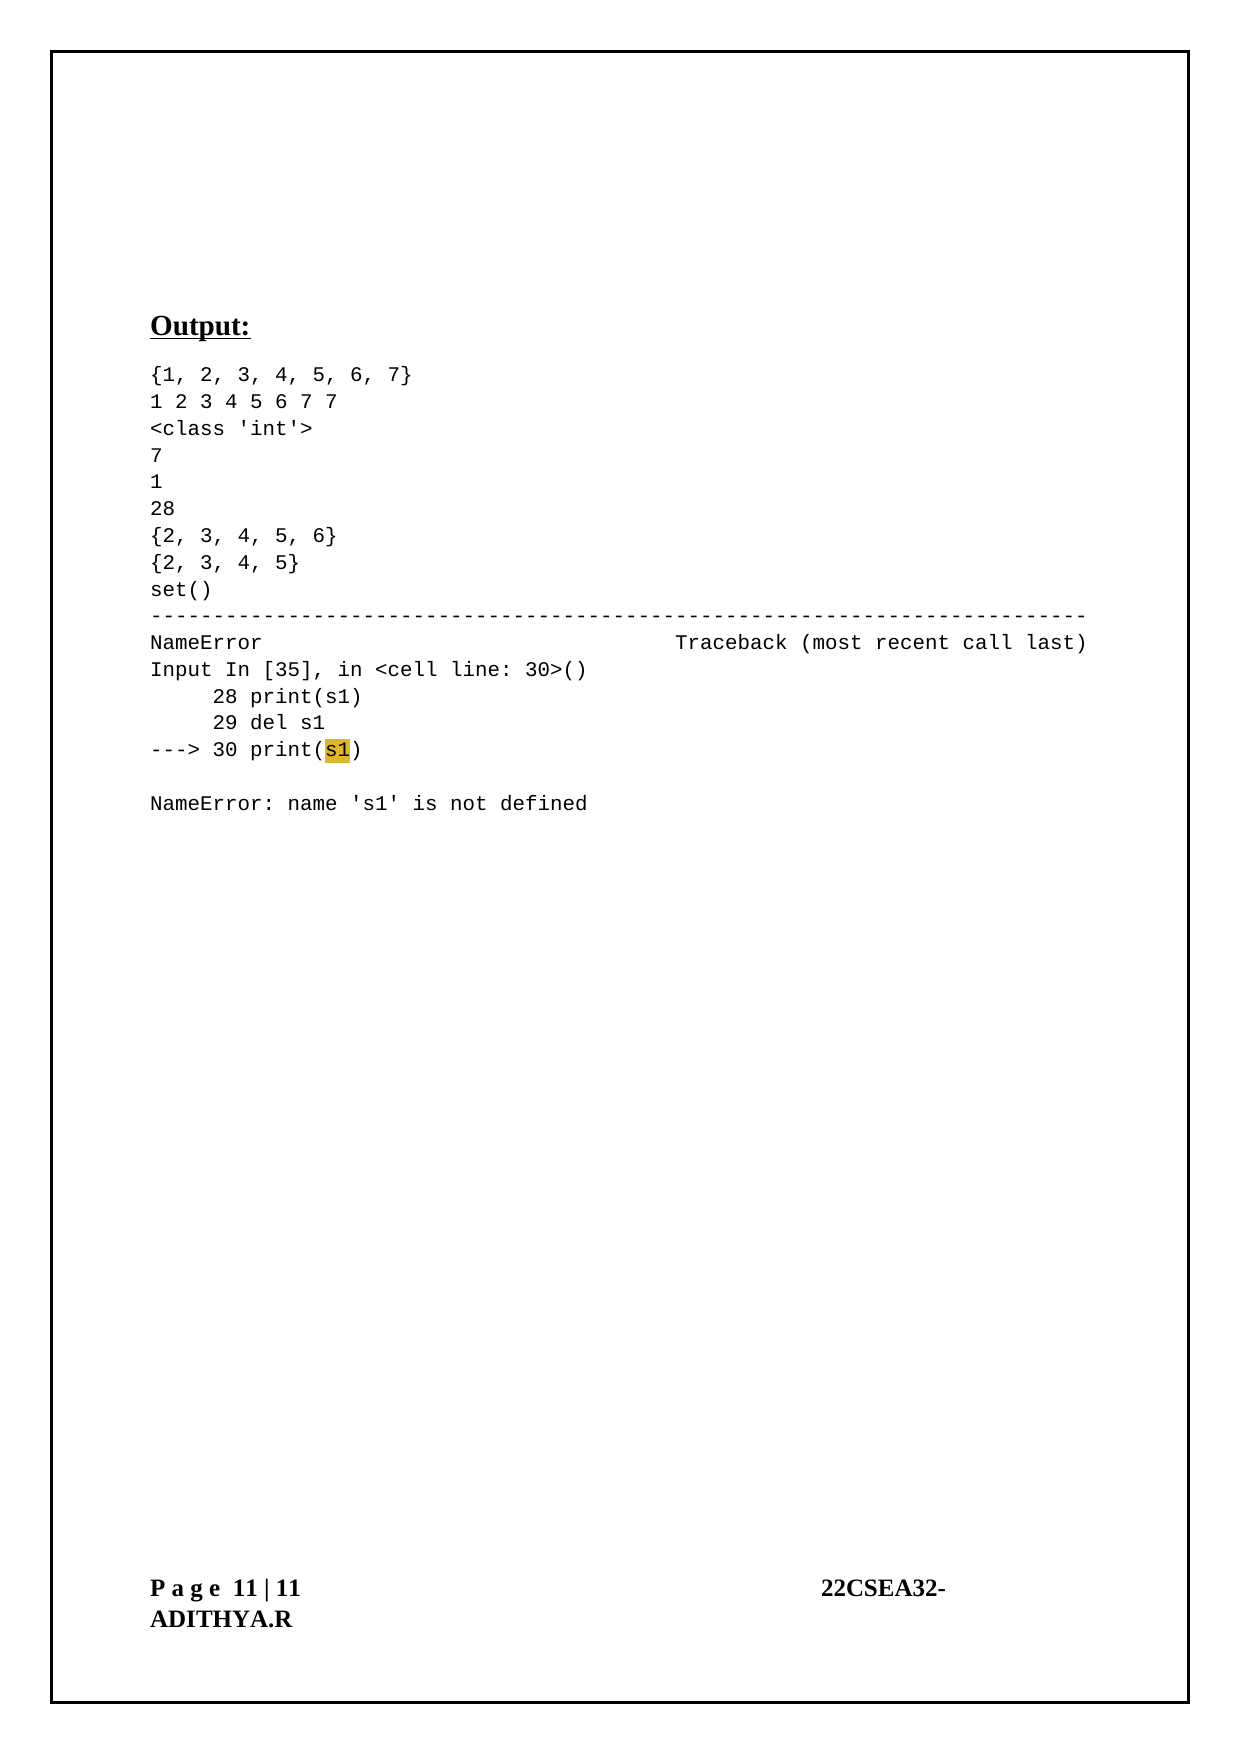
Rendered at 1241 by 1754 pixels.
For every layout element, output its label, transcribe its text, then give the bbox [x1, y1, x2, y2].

text 29 del s1 [150, 709, 1090, 736]
text Output: [150, 308, 1090, 342]
text 1 2 3 4 5 6 7 7 [150, 388, 1090, 415]
text {2, 3, 4, 5, 6} [150, 522, 1090, 549]
text Input In [35], in <cell line: 30>() [150, 656, 1090, 682]
text NameError: name 's1' is not defined [150, 789, 1090, 816]
text --------------------------------------------------------------------------- [150, 602, 1090, 629]
text {1, 2, 3, 4, 5, 6, 7} [150, 361, 1090, 388]
text NameError Traceback (most recent call last) [150, 629, 1090, 656]
text 28 [150, 495, 1090, 522]
text 28 print(s1) [150, 682, 1090, 709]
text <class 'int'> [150, 415, 1090, 442]
text ---> 30 print(s1) [150, 736, 1090, 763]
text 1 [150, 468, 1090, 495]
text {2, 3, 4, 5} [150, 549, 1090, 575]
text set() [150, 575, 1090, 602]
text 7 [150, 442, 1090, 468]
